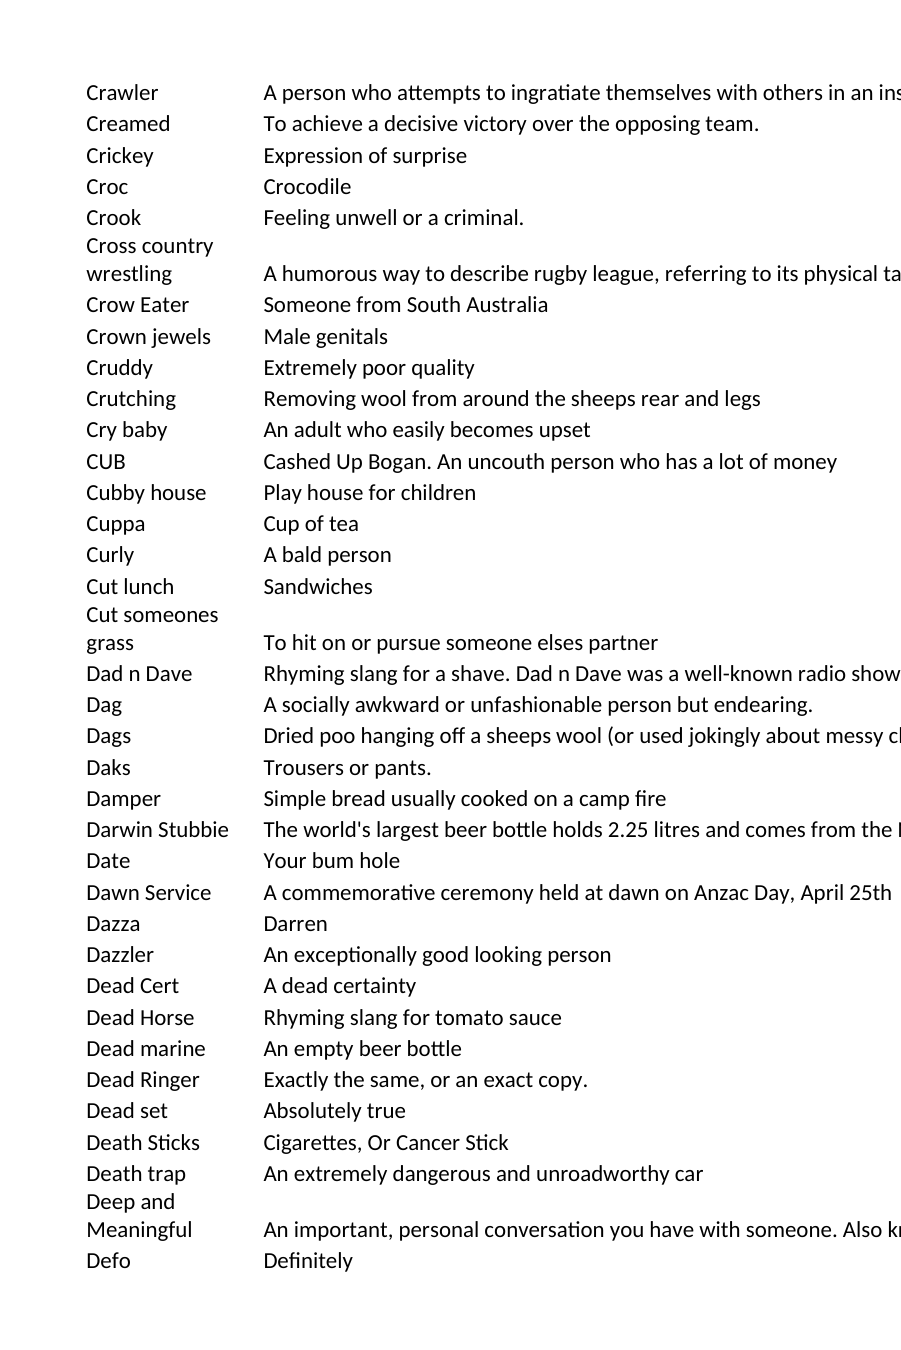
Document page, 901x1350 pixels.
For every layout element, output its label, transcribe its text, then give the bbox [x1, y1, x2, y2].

table_cell Dried poo hanging off a sheeps wool (or used jokingly about messy clothing) [252, 718, 900, 749]
table_cell Rhyming slang for a shave. Dad n Dave was a well-known radio show. [252, 656, 900, 687]
table_cell Crook [75, 200, 252, 231]
table_cell Trousers or pants. [252, 750, 900, 781]
table_cell Crocodile [252, 169, 900, 200]
table_cell Crickey [75, 138, 252, 169]
table_cell Crow Eater [75, 287, 252, 318]
table_cell Daks [75, 750, 252, 781]
table_cell Dead Horse [75, 1000, 252, 1031]
table_cell Cubby house [75, 475, 252, 506]
table_cell A socially awkward or unfashionable person but endearing. [252, 687, 900, 718]
table_cell To achieve a decisive victory over the opposing team. [252, 106, 900, 137]
table_cell Sandwiches [252, 569, 900, 600]
table_cell Cross country wrestling [75, 231, 252, 287]
table_cell Dags [75, 718, 252, 749]
table_cell Removing wool from around the sheeps rear and legs [252, 381, 900, 412]
table_cell Curly [75, 537, 252, 568]
table_cell Someone from South Australia [252, 287, 900, 318]
table_cell A dead certainty [252, 968, 900, 999]
table_cell A humorous way to describe rugby league, referring to its physical tackles and aggressive gameplay. [252, 231, 900, 287]
table_cell An extremely dangerous and unroadworthy car [252, 1156, 900, 1187]
table_cell Cigarettes, Or Cancer Stick [252, 1125, 900, 1156]
table_cell Cry baby [75, 412, 252, 443]
table_cell Dead Cert [75, 968, 252, 999]
table_cell Crutching [75, 381, 252, 412]
table_cell An exceptionally good looking person [252, 937, 900, 968]
table_cell Dawn Service [75, 875, 252, 906]
table_cell Dead set [75, 1093, 252, 1124]
table_cell Extremely poor quality [252, 350, 900, 381]
table_cell Cashed Up Bogan. An uncouth person who has a lot of money [252, 444, 900, 475]
table_cell Absolutely true [252, 1093, 900, 1124]
table_cell Croc [75, 169, 252, 200]
table_cell To hit on or pursue someone elses partner [252, 600, 900, 656]
table_cell A commemorative ceremony held at dawn on Anzac Day, April 25th [252, 875, 900, 906]
table_cell Defo [75, 1243, 252, 1274]
table_cell A person who attempts to ingratiate themselves with others in an insincere manner. [252, 75, 900, 106]
table_cell Death trap [75, 1156, 252, 1187]
table_cell CUB [75, 444, 252, 475]
table_cell Expression of surprise [252, 138, 900, 169]
table_cell Dead marine [75, 1031, 252, 1062]
table_cell Cut lunch [75, 569, 252, 600]
table_cell Male genitals [252, 319, 900, 350]
table_cell An adult who easily becomes upset [252, 412, 900, 443]
table_cell Definitely [252, 1243, 900, 1274]
table_cell An important, personal conversation you have with someone. Also known as D & M [252, 1187, 900, 1243]
table_cell Rhyming slang for tomato sauce [252, 1000, 900, 1031]
table_cell Damper [75, 781, 252, 812]
table_cell Dad n Dave [75, 656, 252, 687]
table_cell Crown jewels [75, 319, 252, 350]
table_cell Cuppa [75, 506, 252, 537]
table_cell Play house for children [252, 475, 900, 506]
table_cell Dazzler [75, 937, 252, 968]
table_cell Feeling unwell or a criminal. [252, 200, 900, 231]
table_cell Cup of tea [252, 506, 900, 537]
table_cell Creamed [75, 106, 252, 137]
table_cell Darren [252, 906, 900, 937]
table_cell Crawler [75, 75, 252, 106]
table_cell Your bum hole [252, 843, 900, 874]
table_cell A bald person [252, 537, 900, 568]
table_cell The world's largest beer bottle holds 2.25 litres and comes from the Northern Territory. [252, 812, 900, 843]
table_cell Cut someones grass [75, 600, 252, 656]
table_cell Deep and Meaningful [75, 1187, 252, 1243]
table_cell Dazza [75, 906, 252, 937]
table_cell Dead Ringer [75, 1062, 252, 1093]
table_cell Death Sticks [75, 1125, 252, 1156]
table_cell Dag [75, 687, 252, 718]
table_cell Exactly the same, or an exact copy. [252, 1062, 900, 1093]
table_cell Date [75, 843, 252, 874]
table_cell Cruddy [75, 350, 252, 381]
table_cell Simple bread usually cooked on a camp fire [252, 781, 900, 812]
table_cell An empty beer bottle [252, 1031, 900, 1062]
table_cell Darwin Stubbie [75, 812, 252, 843]
